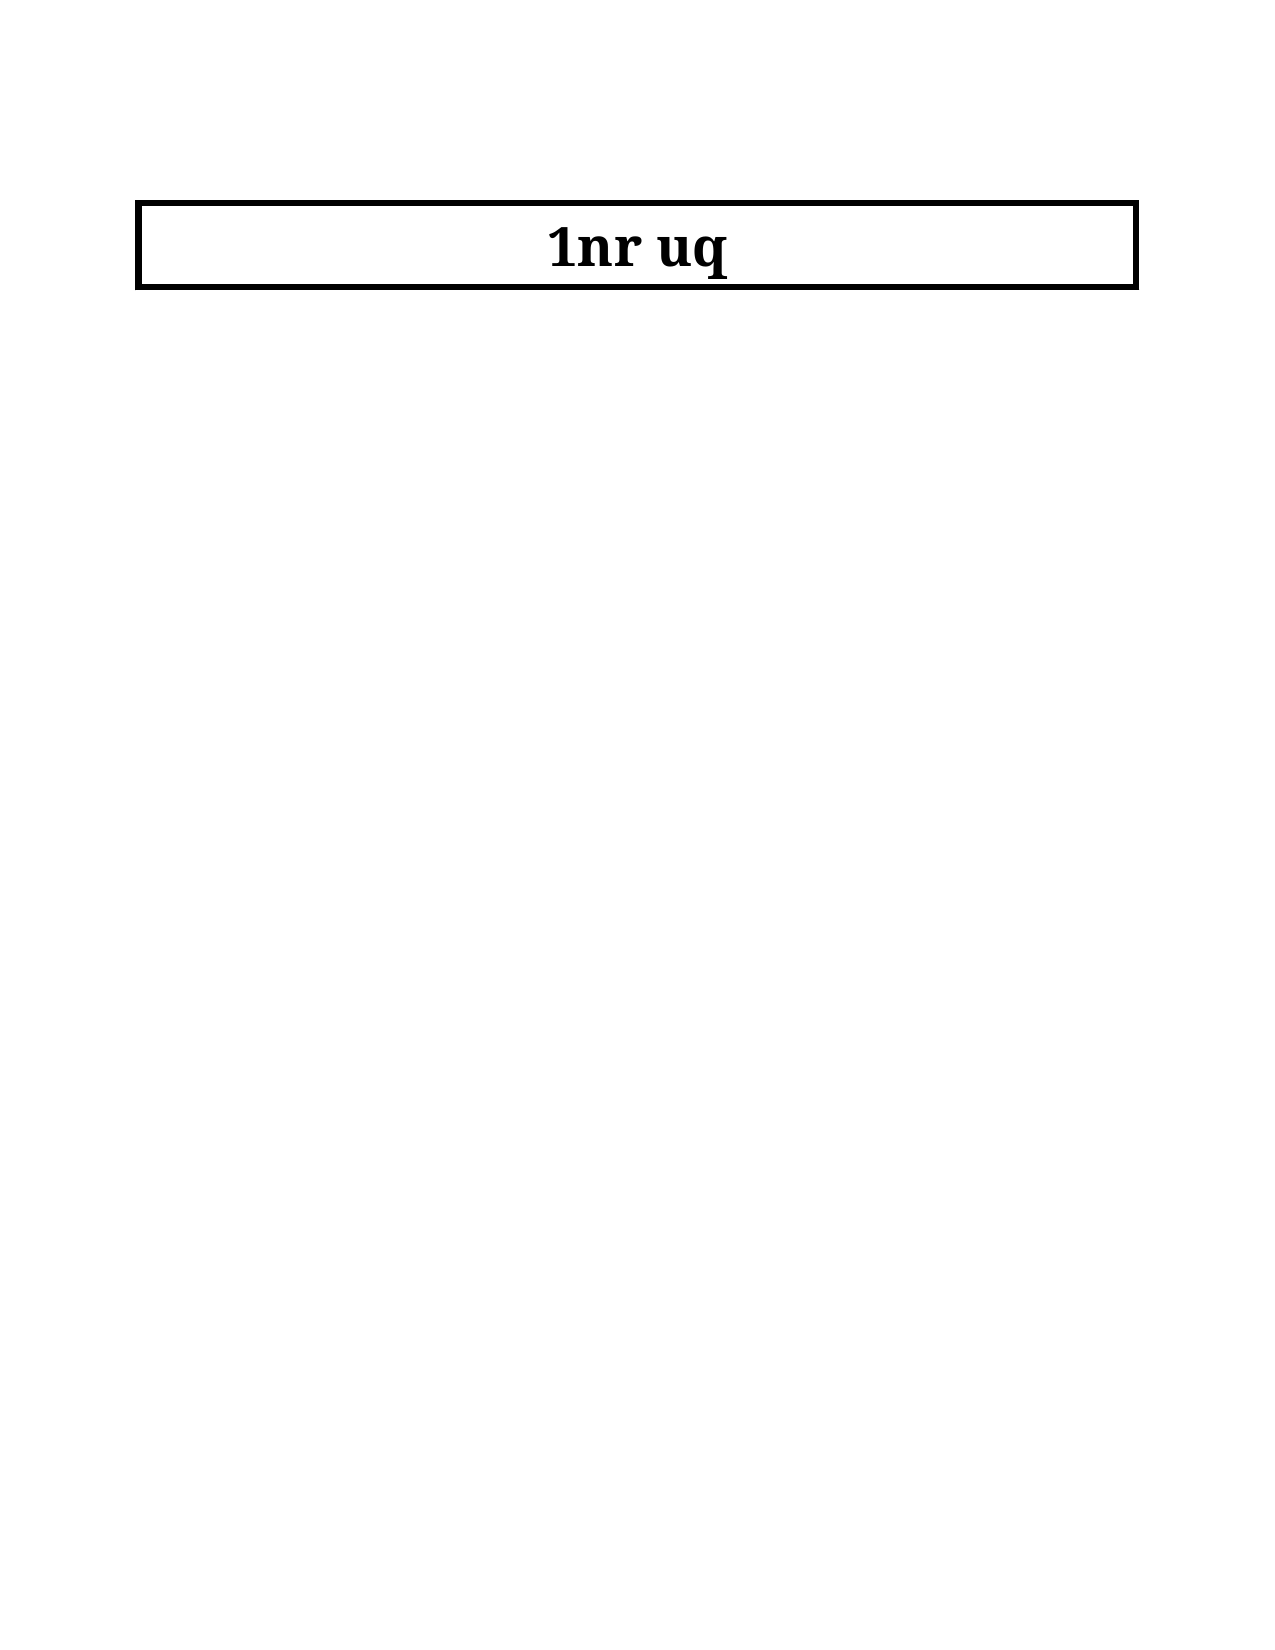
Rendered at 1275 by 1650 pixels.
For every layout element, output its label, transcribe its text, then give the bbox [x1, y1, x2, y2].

subtitle 1nr uq [142, 206, 1133, 284]
